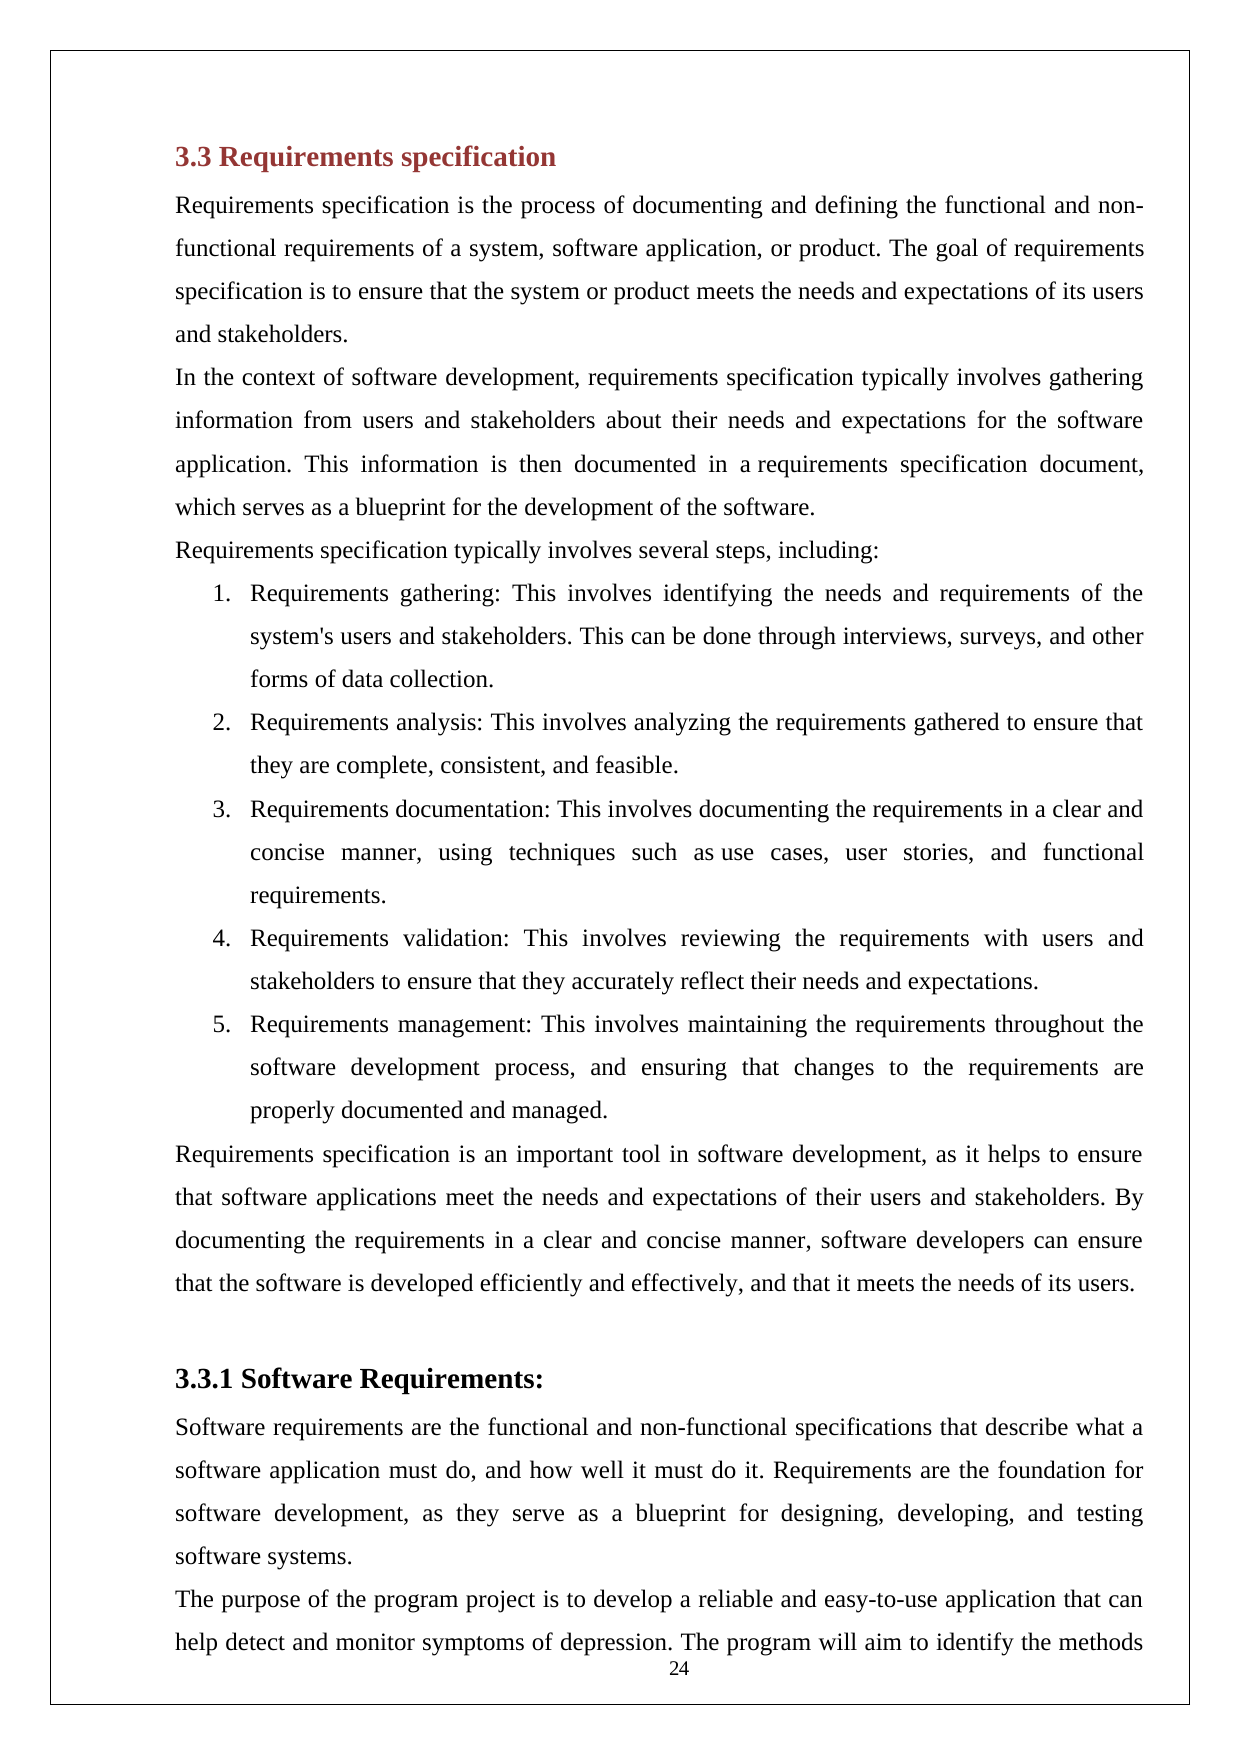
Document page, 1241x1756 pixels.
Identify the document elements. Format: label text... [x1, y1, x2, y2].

list Requirements analysis: This involves analyzing the requirements gathered to ensure that they are complete, consistent, and feasible. [212, 707, 1144, 779]
text Software requirements are the functional and non-functional specifications that describe what a software application must do, and how well it must do it. Requirements are the foundation for software development, as they serve as a blueprint for designing, developing, and testing software systems. [175, 1412, 1144, 1570]
text In the context of software development, requirements specification typically involves gathering information from users and stakeholders about their needs and expectations for the software application. This information is then documented in a requirements specification document, which serves as a blueprint for the development of the software. [175, 362, 1144, 521]
text 3.3.1 Software Requirements: [175, 1361, 1144, 1395]
text Requirements specification is an important tool in software development, as it helps to ensure that software applications meet the needs and expectations of their users and stakeholders. By documenting the requirements in a clear and concise manner, software developers can ensure that the software is developed efficiently and effectively, and that it meets the needs of its users. [175, 1139, 1144, 1297]
text 3.3 Requirements specification [175, 139, 1144, 173]
text Requirements specification typically involves several steps, including: [175, 535, 1144, 564]
list Requirements gathering: This involves identifying the needs and requirements of the system's users and stakeholders. This can be done through interviews, surveys, and other forms of data collection. [212, 578, 1144, 693]
list Requirements documentation: This involves documenting the requirements in a clear and concise manner, using techniques such as use cases, user stories, and functional requirements. [212, 794, 1144, 909]
list Requirements management: This involves maintaining the requirements throughout the software development process, and ensuring that changes to the requirements are properly documented and managed. [212, 1009, 1144, 1124]
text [175, 1584, 1144, 1656]
list Requirements validation: This involves reviewing the requirements with users and stakeholders to ensure that they accurately reflect their needs and expectations. [212, 923, 1144, 995]
text Requirements specification is the process of documenting and defining the functional and non-functional requirements of a system, software application, or product. The goal of requirements specification is to ensure that the system or product meets the needs and expectations of its users and stakeholders. [175, 190, 1144, 348]
